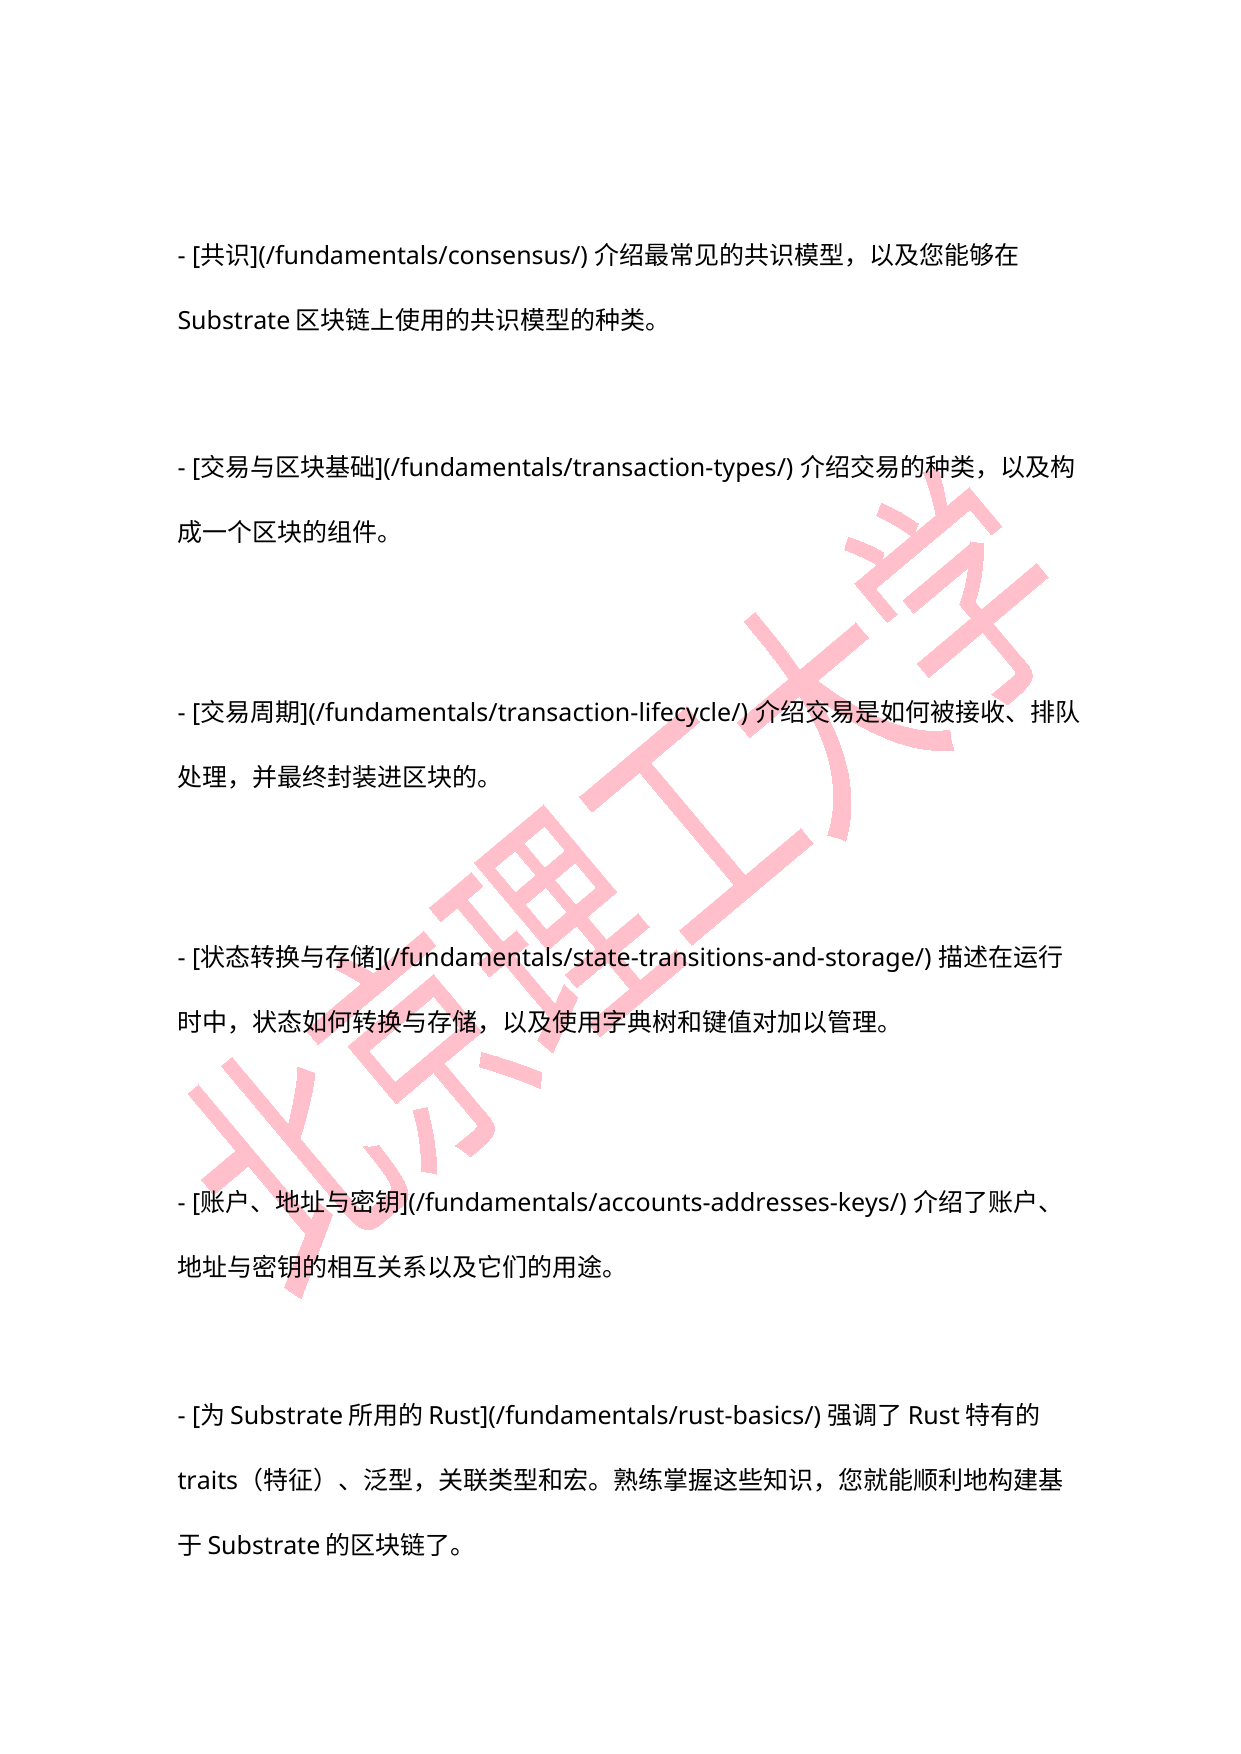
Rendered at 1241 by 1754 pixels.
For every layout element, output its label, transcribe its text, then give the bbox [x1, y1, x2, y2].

text - [交易周期](/fundamentals/transaction-lifecycle/) 介绍交易是如何被接收、排队处理，并最终封装进区块的。 [177, 678, 1087, 808]
text - [为Substrate所用的Rust](/fundamentals/rust-basics/) 强调了Rust特有的traits（特征）、泛型，关联类型和宏。熟练掌握这些知识，您就能顺利地构建基于Substrate的区块链了。 [177, 1381, 1087, 1576]
text - [交易与区块基础](/fundamentals/transaction-types/) 介绍交易的种类，以及构成一个区块的组件。 [177, 433, 1087, 563]
text - [状态转换与存储](/fundamentals/state-transitions-and-storage/) 描述在运行时中，状态如何转换与存储，以及使用字典树和键值对加以管理。 [177, 923, 1087, 1053]
text - [共识](/fundamentals/consensus/) 介绍最常见的共识模型，以及您能够在Substrate区块链上使用的共识模型的种类。 [177, 221, 1087, 351]
text - [账户、地址与密钥](/fundamentals/accounts-addresses-keys/) 介绍了账户、地址与密钥的相互关系以及它们的用途。 [177, 1168, 1087, 1298]
